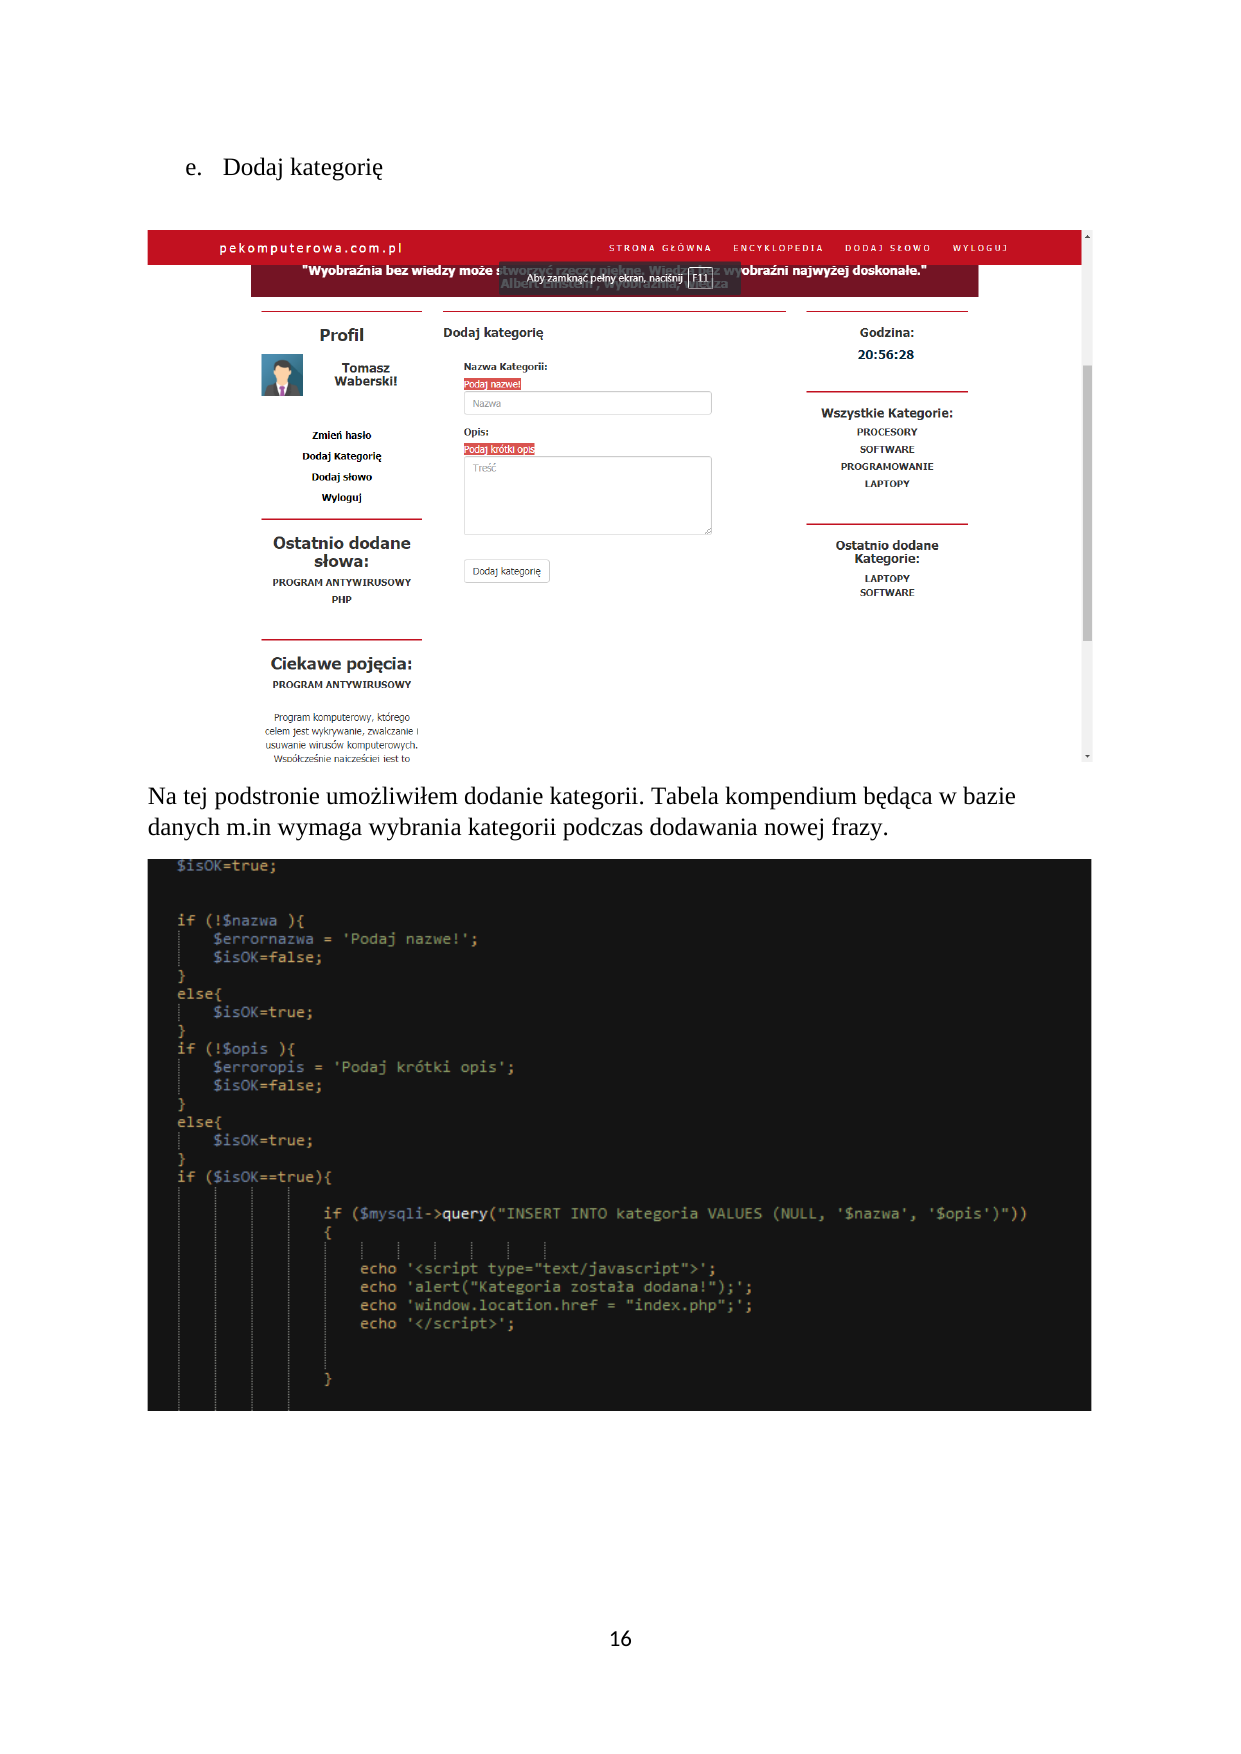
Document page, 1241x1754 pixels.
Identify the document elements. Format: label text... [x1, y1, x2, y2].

text Na tej podstronie umożliwiłem dodanie kategorii. Tabela kompendium będąca w bazie danych m.in wymaga wybrania kategorii podczas dodawania nowej frazy. [148, 781, 1093, 841]
subtitle Dodaj kategorię [185, 152, 1093, 181]
picture [147, 230, 1093, 762]
picture [147, 859, 1092, 1411]
